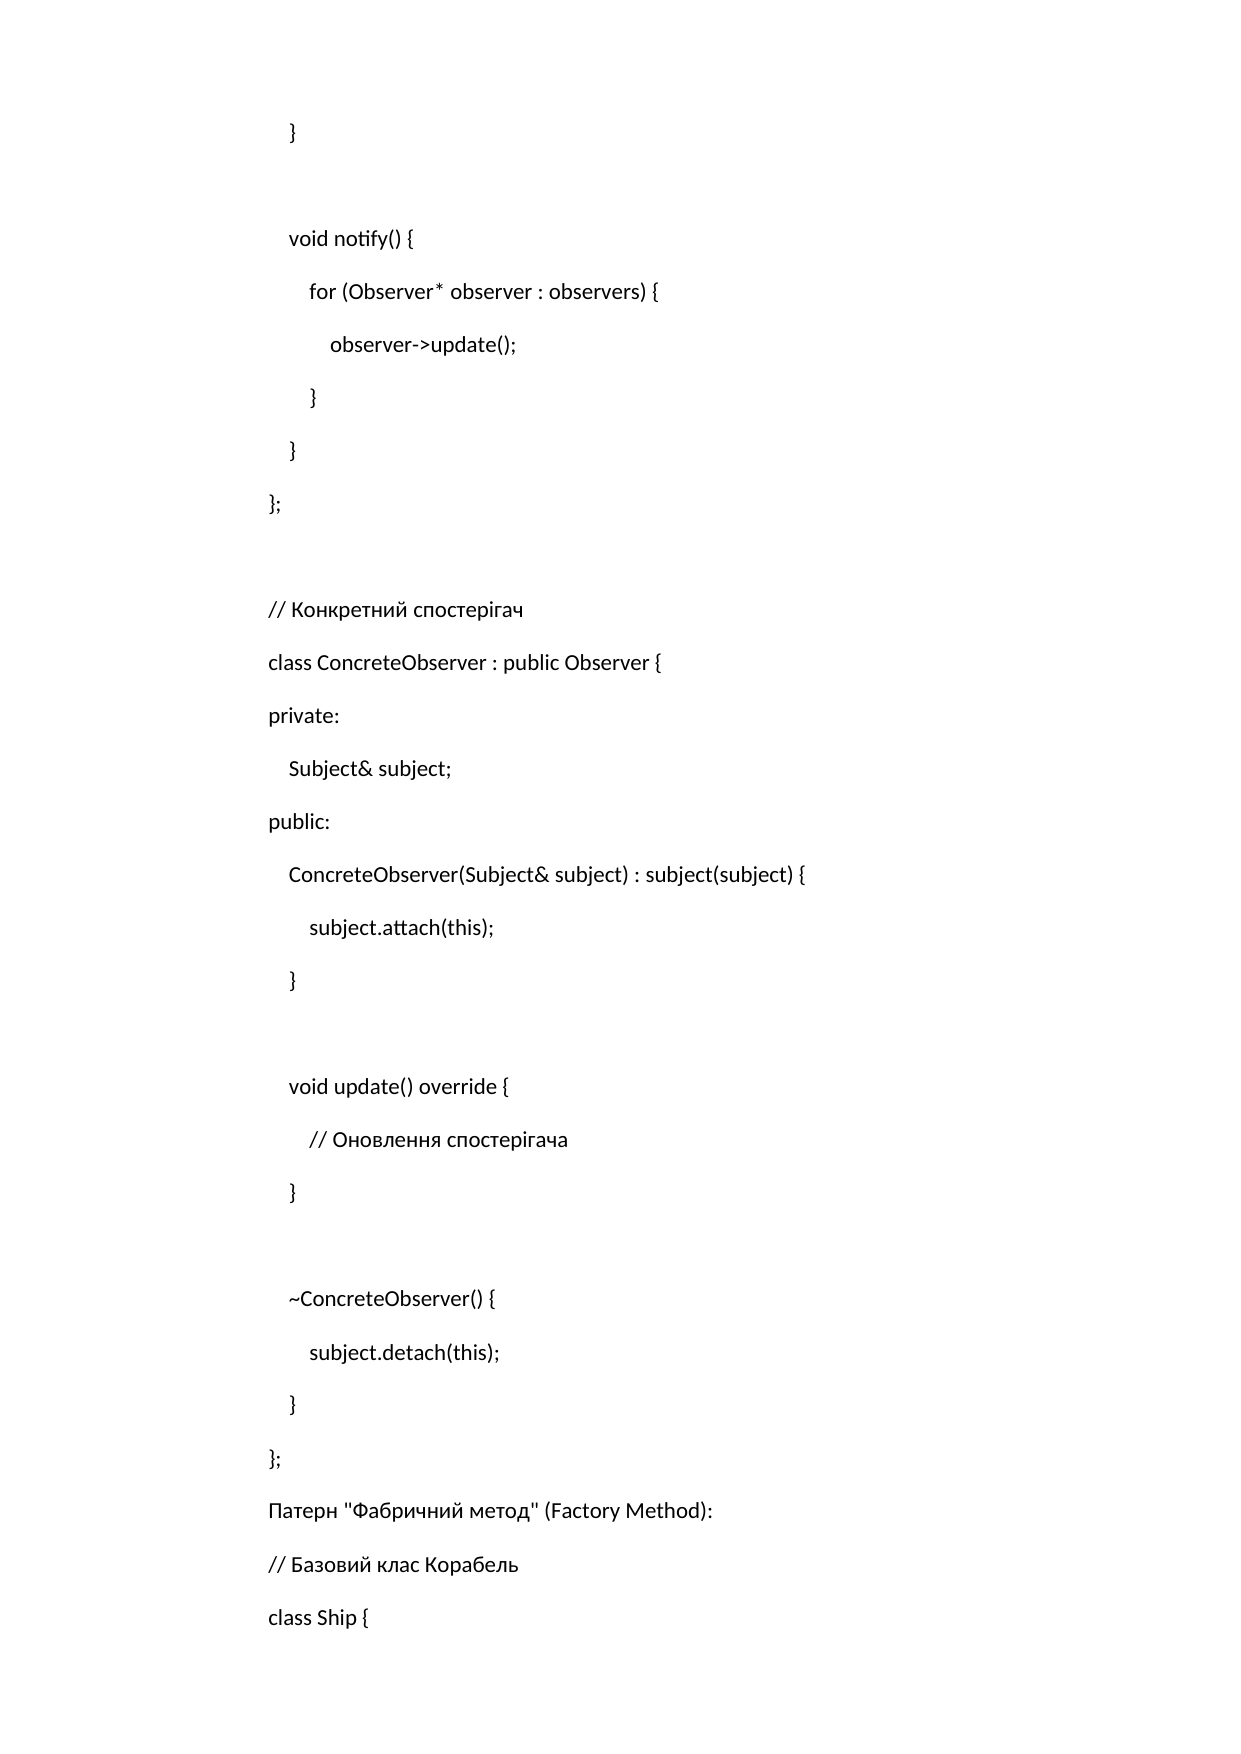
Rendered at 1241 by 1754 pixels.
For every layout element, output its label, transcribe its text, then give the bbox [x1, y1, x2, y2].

text } [268, 383, 1122, 411]
text Патерн "Фабричний метод" (Factory Method): [268, 1497, 1122, 1525]
text }; [268, 1444, 1122, 1472]
text observer->update(); [268, 330, 1122, 358]
text ConcreteObserver(Subject& subject) : subject(subject) { [268, 860, 1122, 888]
text class Ship { [268, 1603, 1122, 1631]
text } [268, 1178, 1122, 1207]
text subject.detach(this); [268, 1338, 1122, 1366]
text } [268, 966, 1122, 994]
text private: [268, 701, 1122, 729]
text void notify() { [268, 224, 1122, 252]
text void update() override { [268, 1072, 1122, 1101]
text } [268, 436, 1122, 464]
text // Оновлення спостерігача [268, 1126, 1122, 1153]
text ~ConcreteObserver() { [268, 1284, 1122, 1313]
text class ConcreteObserver : public Observer { [268, 648, 1122, 676]
text // Конкретний спостерігач [268, 595, 1122, 623]
text } [268, 118, 1122, 146]
text } [268, 1391, 1122, 1419]
text subject.attach(this); [268, 913, 1122, 941]
text }; [268, 489, 1122, 517]
text // Базовий клас Корабель [268, 1550, 1122, 1578]
text Subject& subject; [268, 754, 1122, 782]
text for (Observer* observer : observers) { [268, 277, 1122, 305]
text public: [268, 807, 1122, 835]
